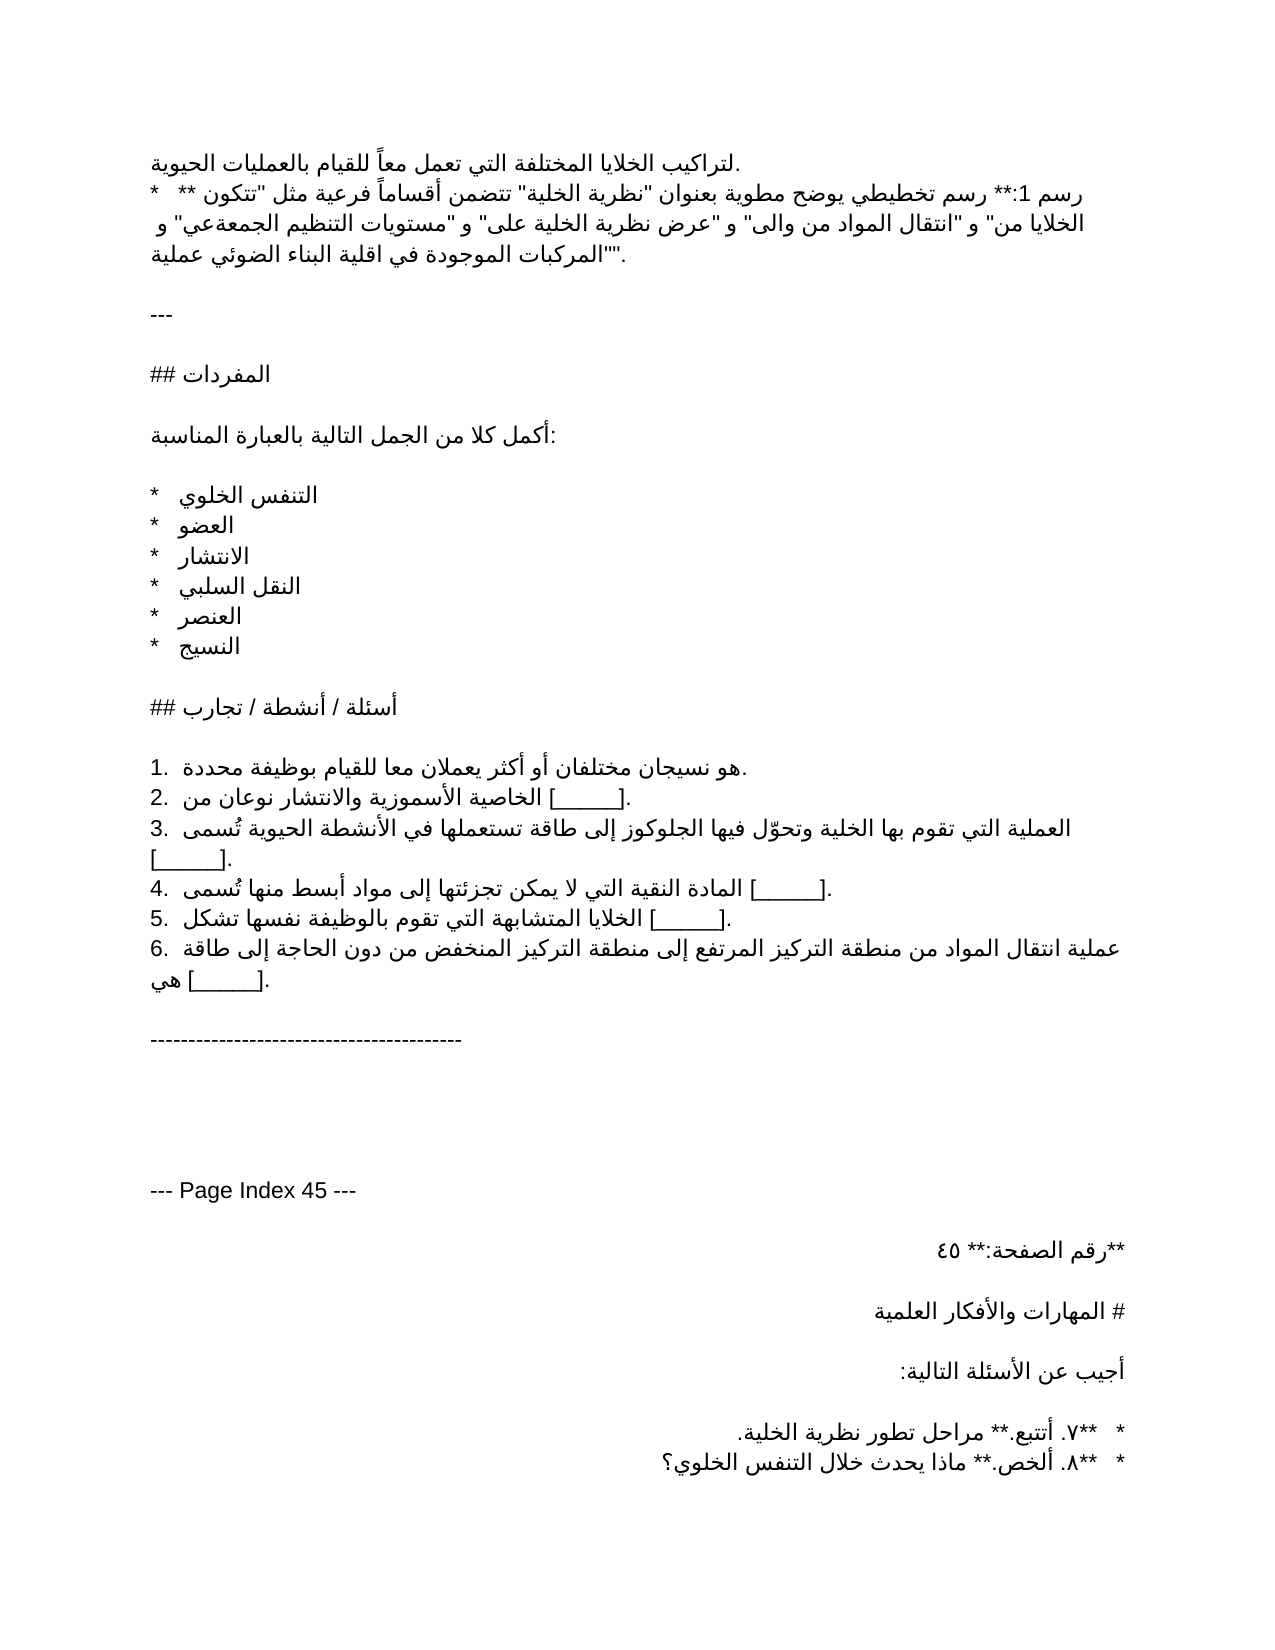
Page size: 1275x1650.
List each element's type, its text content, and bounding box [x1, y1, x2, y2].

text * النسيج [150, 633, 1125, 660]
text 4. المادة النقية التي لا يمكن تجزئتها إلى مواد أبسط منها تُسمى [_____]. [150, 875, 1125, 901]
text 6. عملية انتقال المواد من منطقة التركيز المرتفع إلى منطقة التركيز المنخفض من دون الحاجة إلى طاقة هي [_____]. [150, 935, 1125, 992]
text 2. الخاصية الأسموزية والانتشار نوعان من [_____]. [150, 784, 1125, 811]
text # المهارات والأفكار العلمية [150, 1298, 1125, 1324]
text --- [150, 301, 1125, 327]
text **رقم الصفحة:** ٤٥ [150, 1237, 1125, 1264]
text ## المفردات [150, 361, 1125, 388]
text ----------------------------------------- [150, 1026, 1125, 1052]
text * الانتشار [150, 543, 1125, 569]
text 1. هو نسيجان مختلفان أو أكثر يعملان معا للقيام بوظيفة محددة. [150, 754, 1125, 781]
text * **٧. أتتبع.** مراحل تطور نظرية الخلية. [150, 1419, 1125, 1445]
text * التنفس الخلوي [150, 482, 1125, 509]
text أجيب عن الأسئلة التالية: [150, 1358, 1125, 1385]
text * **رسم 1:** رسم تخطيطي يوضح مطوية بعنوان "نظرية الخلية" تتضمن أقساماً فرعية مثل "تتكون الخلايا من" و "انتقال المواد من والى" و "عرض نظرية الخلية على" و "مستويات التنظيم الجمعةعي" و "المركبات الموجودة في اقلية البناء الضوئي عملية". [150, 180, 1125, 267]
text * العضو [150, 512, 1125, 539]
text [150, 150, 1125, 176]
text 5. الخلايا المتشابهة التي تقوم بالوظيفة نفسها تشكل [_____]. [150, 905, 1125, 932]
text * **٨. ألخص.** ماذا يحدث خلال التنفس الخلوي؟ [150, 1449, 1125, 1475]
text 3. العملية التي تقوم بها الخلية وتحوّل فيها الجلوكوز إلى طاقة تستعملها في الأنشطة الحيوية تُسمى [_____]. [150, 814, 1125, 871]
text ## أسئلة / أنشطة / تجارب [150, 694, 1125, 720]
text أكمل كلا من الجمل التالية بالعبارة المناسبة: [150, 422, 1125, 448]
text --- Page Index 45 --- [150, 1177, 1125, 1203]
text * النقل السلبي [150, 573, 1125, 599]
text * العنصر [150, 603, 1125, 629]
